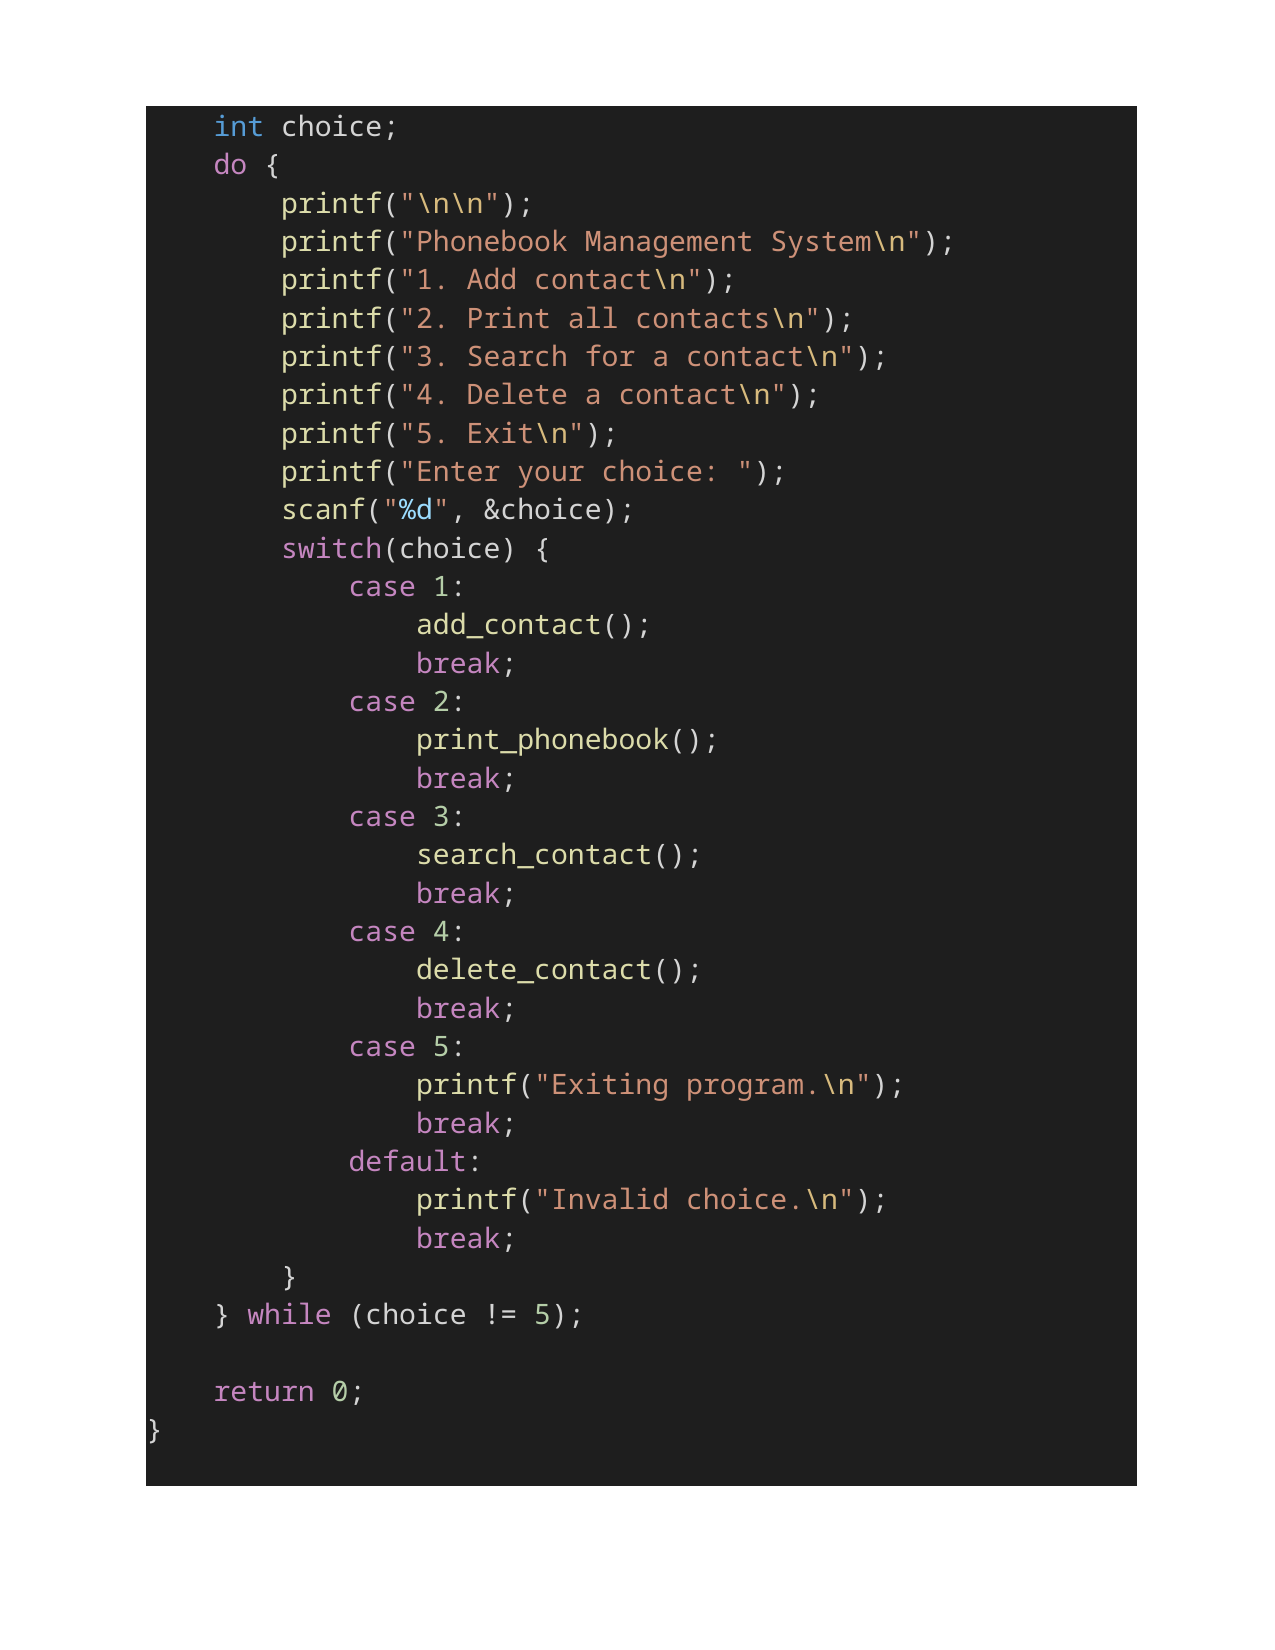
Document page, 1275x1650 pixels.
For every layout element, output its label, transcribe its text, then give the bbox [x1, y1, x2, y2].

text printf("Phonebook Management System\n"); [146, 221, 1137, 259]
text do { [146, 144, 1137, 183]
text break; [146, 988, 1137, 1026]
text printf("3. Search for a contact\n"); [146, 336, 1137, 374]
text delete_contact(); [146, 949, 1137, 988]
text switch(choice) { [146, 528, 1137, 566]
text printf("Exiting program.\n"); [146, 1064, 1137, 1103]
text printf("Invalid choice.\n"); [146, 1179, 1137, 1218]
text scanf("%d", &choice); [146, 489, 1137, 528]
text add_contact(); [146, 604, 1137, 643]
text case 1: [146, 566, 1137, 604]
text break; [146, 873, 1137, 911]
text case 4: [146, 911, 1137, 949]
text } while (choice != 5); [146, 1294, 1137, 1333]
text printf("Enter your choice: "); [146, 451, 1137, 489]
text printf("1. Add contact\n"); [146, 259, 1137, 298]
text } [146, 1409, 1137, 1448]
text printf("4. Delete a contact\n"); [146, 374, 1137, 413]
text printf("\n\n"); [146, 183, 1137, 221]
text search_contact(); [146, 834, 1137, 873]
text break; [146, 1218, 1137, 1256]
text printf("5. Exit\n"); [146, 413, 1137, 451]
text break; [146, 643, 1137, 681]
text printf("2. Print all contacts\n"); [146, 298, 1137, 336]
text print_phonebook(); [146, 719, 1137, 758]
text case 3: [146, 796, 1137, 834]
text break; [146, 758, 1137, 796]
text int choice; [146, 106, 1137, 144]
text default: [146, 1141, 1137, 1179]
text break; [146, 1103, 1137, 1141]
text return 0; [146, 1371, 1137, 1409]
text case 2: [146, 681, 1137, 719]
text } [146, 1256, 1137, 1294]
text case 5: [146, 1026, 1137, 1064]
